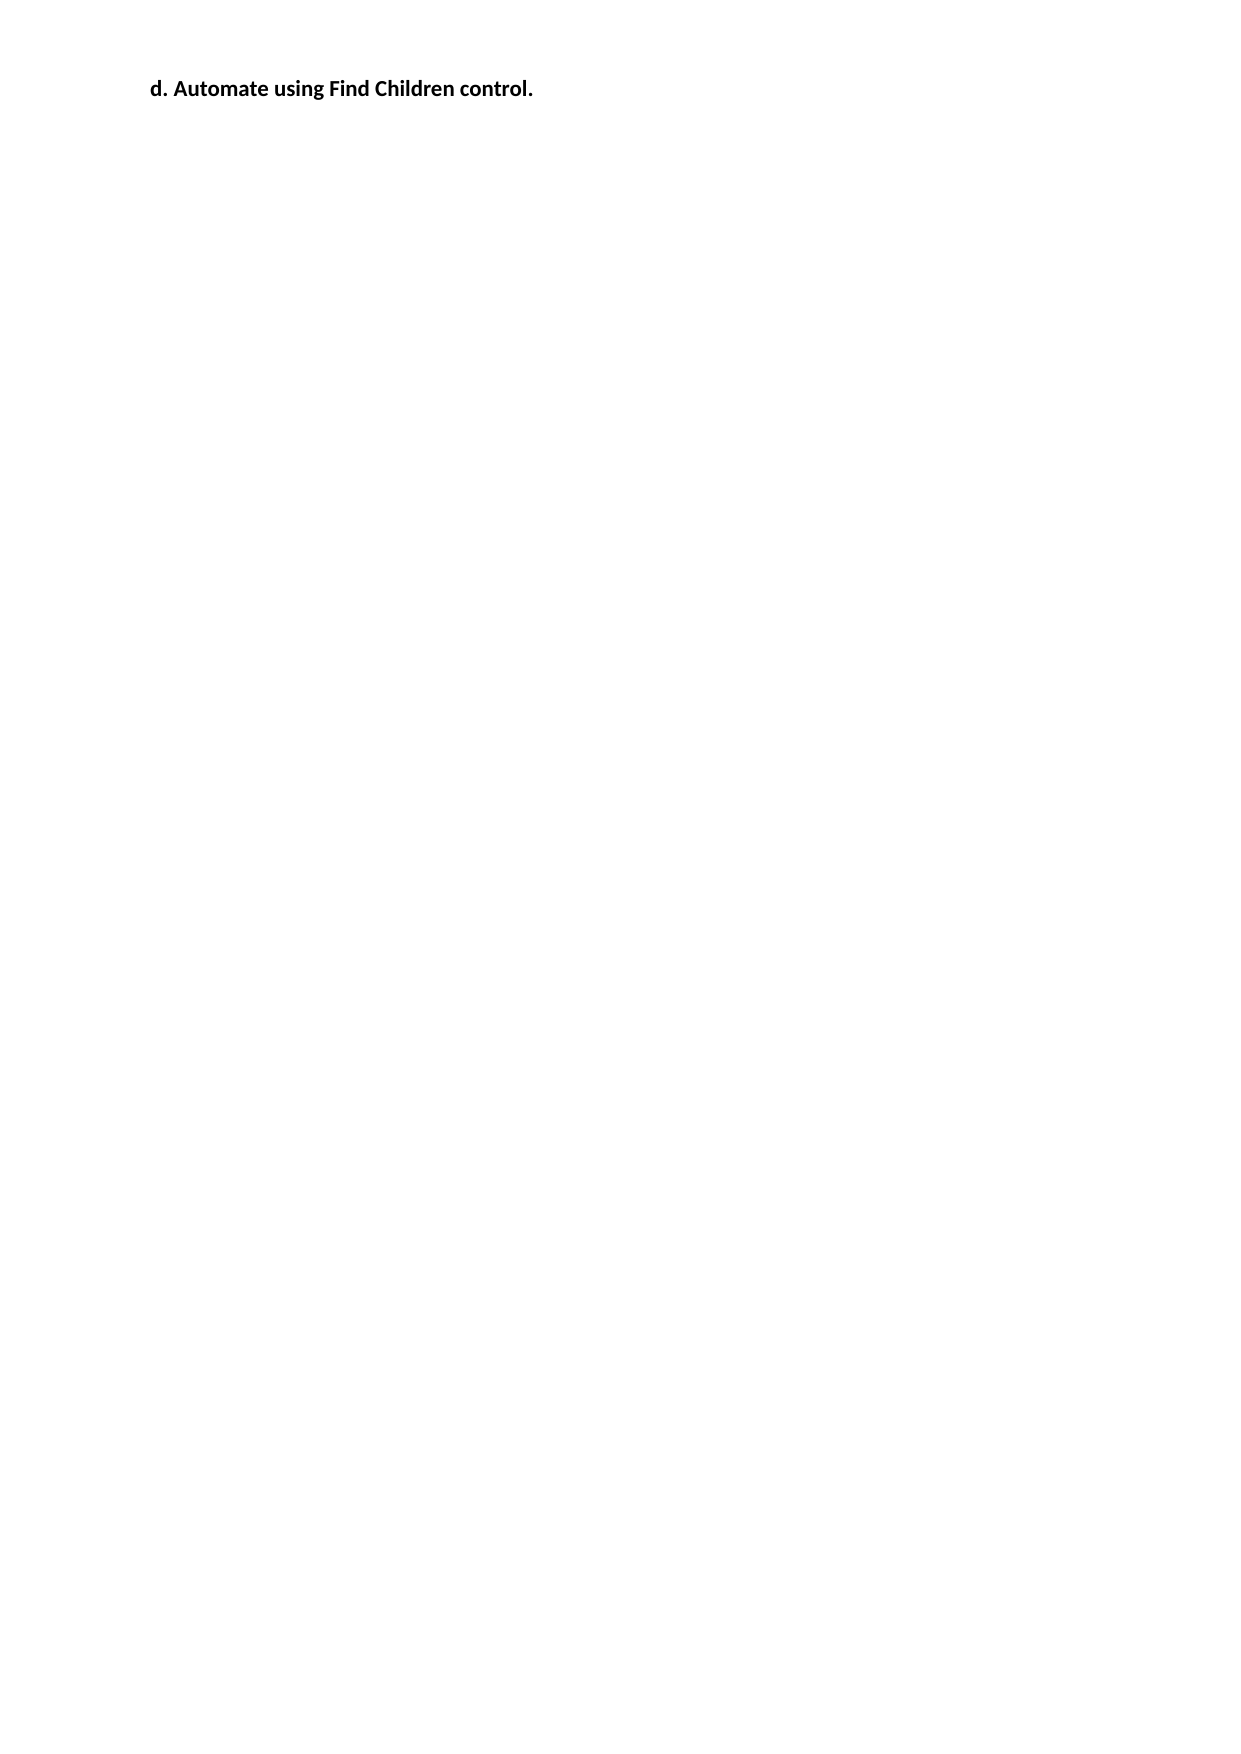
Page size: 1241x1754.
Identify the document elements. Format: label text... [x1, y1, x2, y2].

text d. Automate using Find Children control. [150, 74, 1090, 102]
